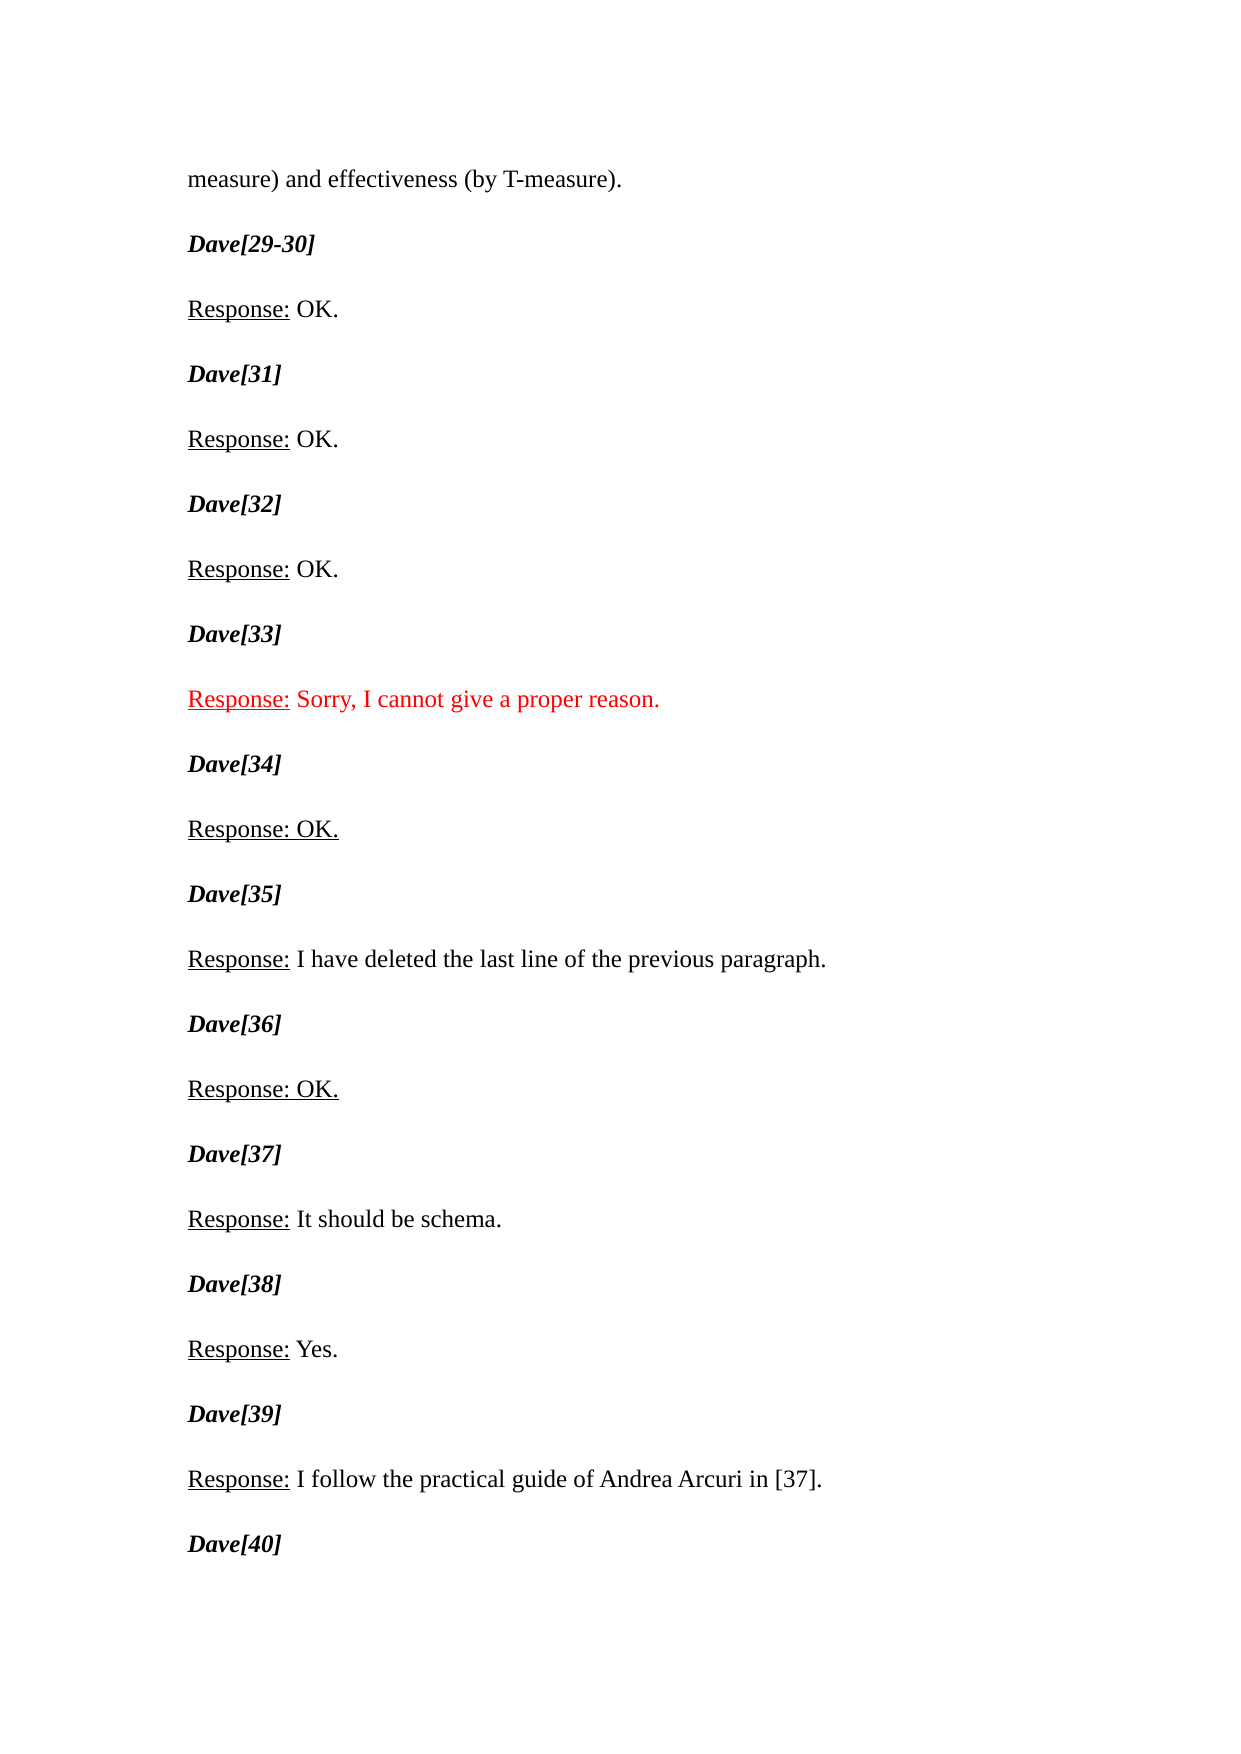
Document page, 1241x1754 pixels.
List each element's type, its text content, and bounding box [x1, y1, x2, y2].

text Response: OK. [187, 292, 1053, 324]
text Response: I follow the practical guide of Andrea Arcuri in [37]. [187, 1462, 1053, 1494]
text Dave[36] [187, 1007, 1053, 1039]
text Response: Yes. [187, 1332, 1053, 1364]
text Dave[40] [187, 1527, 1053, 1559]
text Dave[31] [187, 357, 1053, 389]
text Response: It should be schema. [187, 1202, 1053, 1234]
text Response: OK. [187, 422, 1053, 454]
text Dave[29-30] [187, 227, 1053, 259]
text Dave[38] [187, 1267, 1053, 1299]
text Dave[32] [187, 487, 1053, 519]
text Response: OK. [187, 552, 1053, 584]
text Response: Sorry, I cannot give a proper reason. [187, 682, 1053, 714]
text Dave[34] [187, 747, 1053, 779]
text Response: I have deleted the last line of the previous paragraph. [187, 942, 1053, 974]
text Dave[37] [187, 1137, 1053, 1169]
text Dave[35] [187, 877, 1053, 909]
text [187, 162, 1053, 194]
text Response: OK. [187, 1072, 1053, 1104]
text Dave[33] [187, 617, 1053, 649]
text Dave[39] [187, 1397, 1053, 1429]
text Response: OK. [187, 812, 1053, 844]
